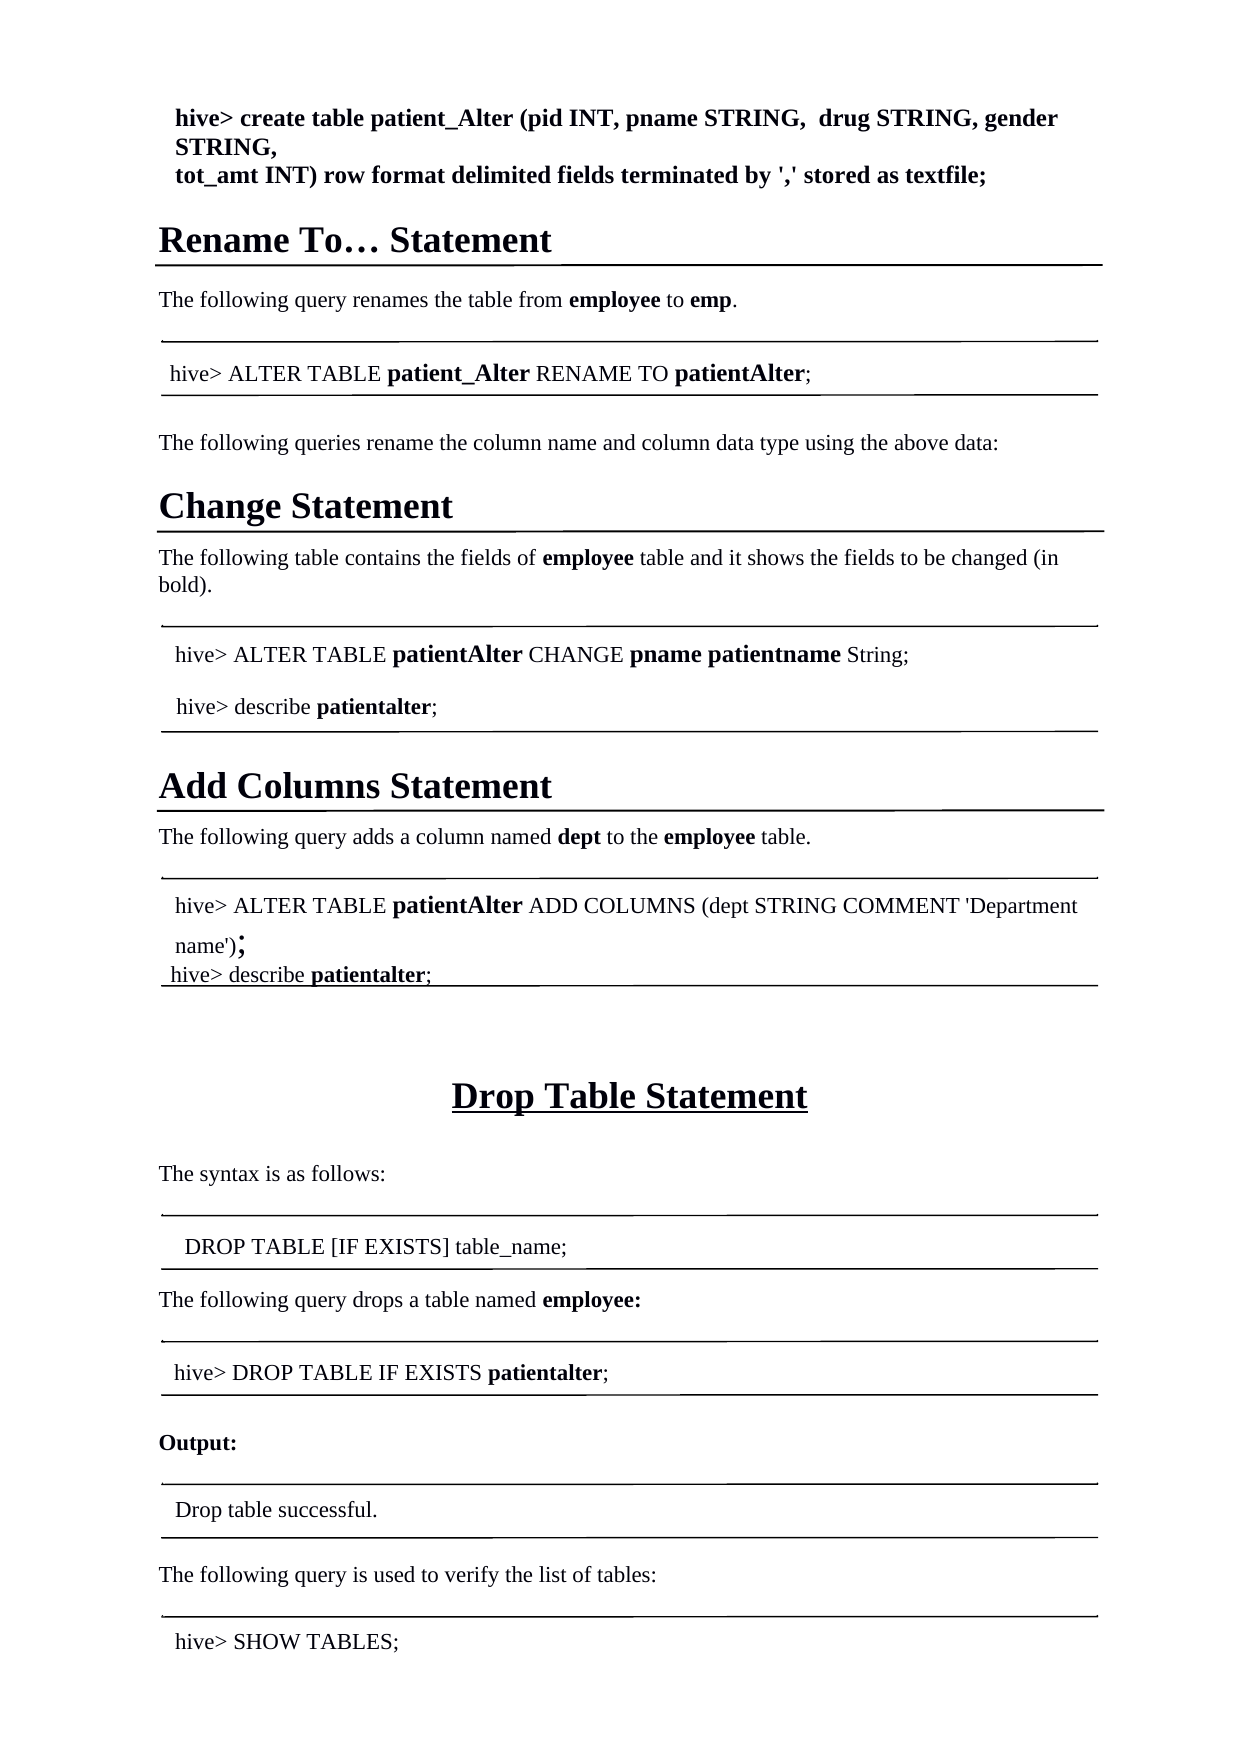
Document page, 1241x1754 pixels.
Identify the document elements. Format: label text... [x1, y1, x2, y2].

text Rename To… Statement [158, 218, 1101, 261]
text DROP TABLE [IF EXISTS] table_name; [158, 1234, 1101, 1259]
text hive> DROP TABLE IF EXISTS patientalter; [158, 1360, 1101, 1385]
text The following query drops a table named employee: [158, 1286, 1101, 1312]
text Output: [158, 1428, 1101, 1455]
text The following table contains the fields of employee table and it shows the fields to be changed (in bold). [158, 544, 1101, 598]
text Change Statement [158, 484, 1101, 527]
text hive> ALTER TABLE patientAlter CHANGE pname patientname String; [175, 639, 1101, 668]
text hive> describe patientalter; [113, 961, 1101, 987]
text The following query adds a column named dept to the employee table. [158, 823, 1101, 849]
text hive> ALTER TABLE patientAlter ADD COLUMNS (dept STRING COMMENT 'Department name'); [175, 891, 1101, 961]
text The following query is used to verify the list of tables: [158, 1561, 1101, 1587]
text Drop Table Statement [158, 1073, 1101, 1117]
text hive> SHOW TABLES; [175, 1629, 1101, 1655]
text The following queries rename the column name and column data type using the above data: [158, 429, 1101, 455]
text The following query renames the table from employee to emp. [158, 286, 1101, 312]
text hive> ALTER TABLE patient_Alter RENAME TO patientAlter; [158, 358, 1101, 386]
text hive> create table patient_Alter (pid INT, pname STRING, drug STRING, gender STRING, [175, 104, 1101, 161]
text hive> describe patientalter; [113, 694, 1101, 720]
text Add Columns Statement [158, 763, 1101, 806]
text tot_amt INT) row format delimited fields terminated by ',' stored as textfile; [175, 161, 1101, 189]
text Drop table successful. [175, 1497, 1101, 1523]
text The syntax is as follows: [158, 1160, 1101, 1186]
